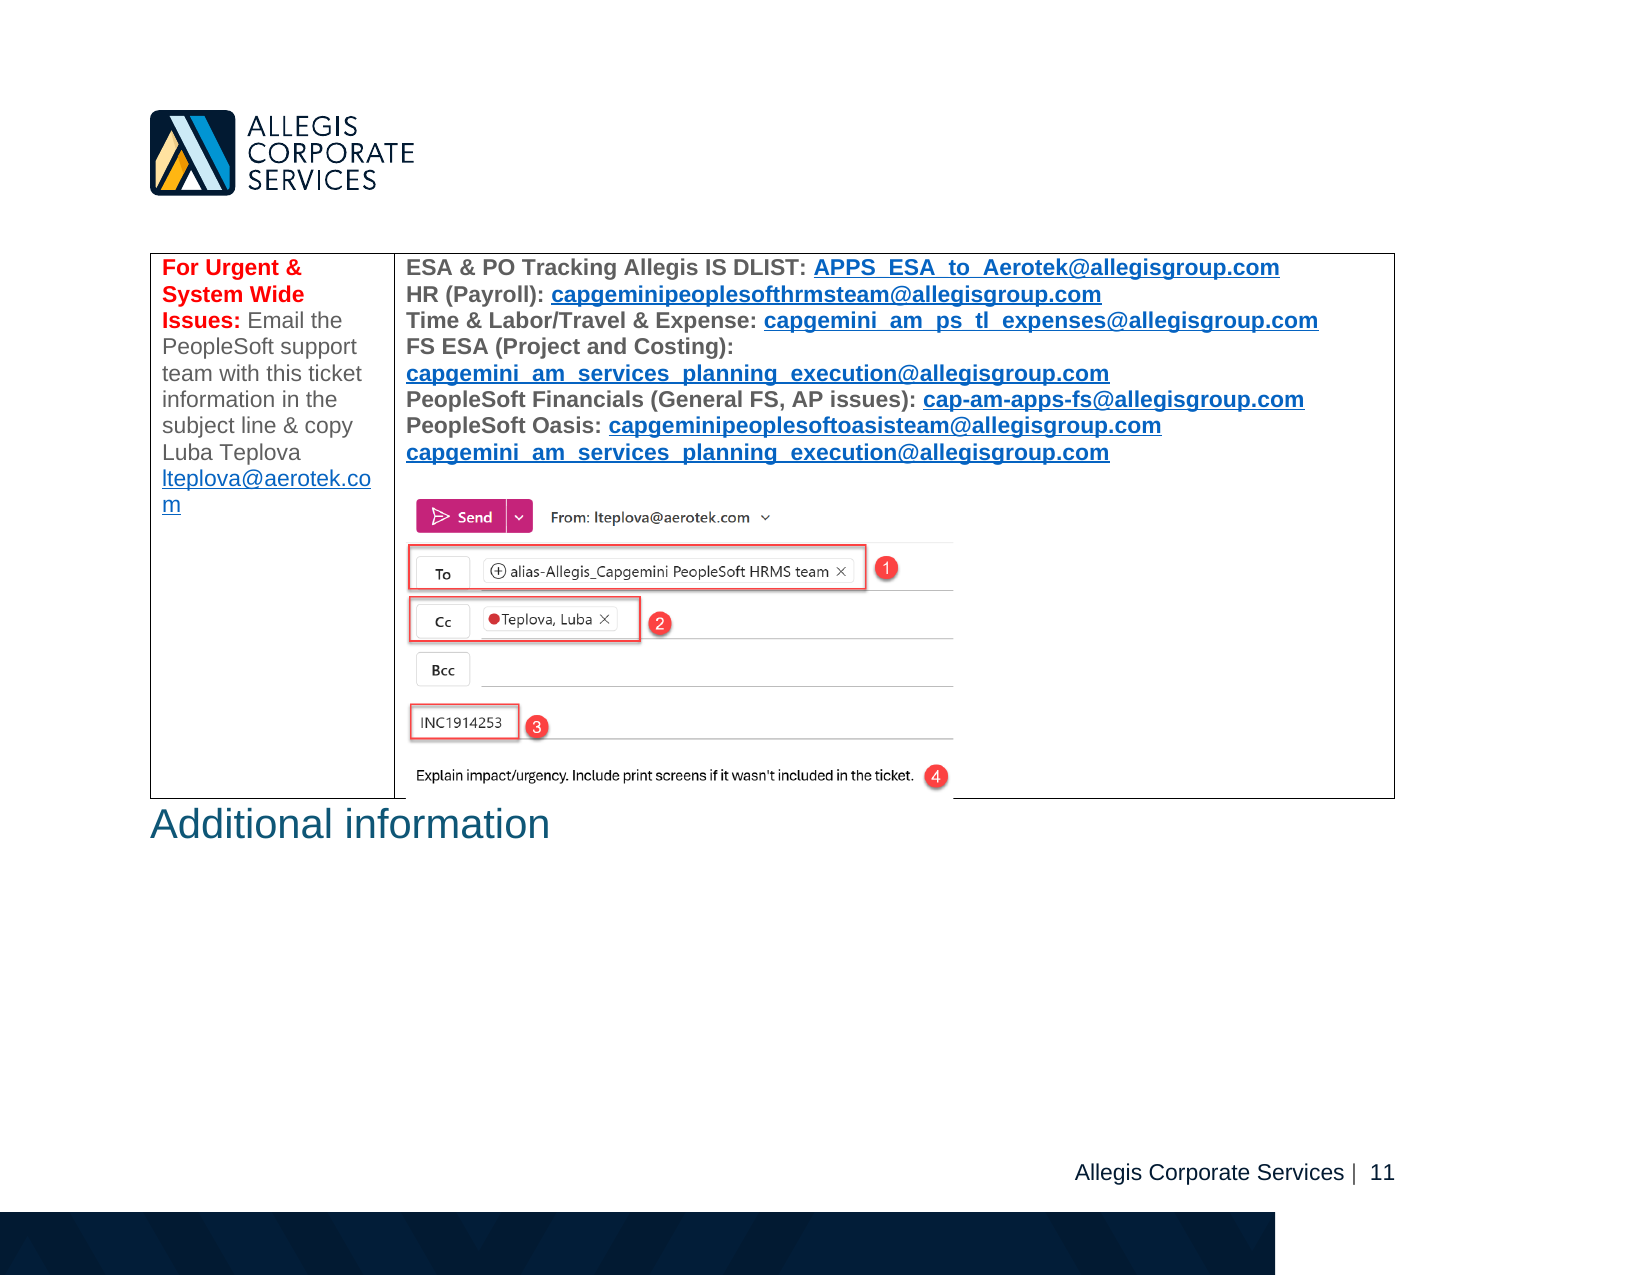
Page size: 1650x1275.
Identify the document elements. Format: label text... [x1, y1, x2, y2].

table_cell For Urgent & System Wide Issues: Email the PeopleSoft support team with this ticket information in the subject line & copy Luba Teplova lteplova@aerotek.com [151, 254, 394, 798]
table_cell ESA & PO Tracking Allegis IS DLIST: APPS_ESA_to_Aerotek@allegisgroup.com HR (Payroll): capgeminipeoplesofthrmsteam@allegisgroup.com Time & Labor/Travel & Expense: capgemini_am_ps_tl_expenses@allegisgroup.com FS ESA (Project and Costing): capgemini_am_services_planning_execution@allegisgroup.com PeopleSoft Financials (General FS, AP issues): cap-am-apps-fs@allegisgroup.com PeopleSoft Oasis: capgeminipeoplesoftoasisteam@allegisgroup.com capgemini_am_services_planning_execution@allegisgroup.com [395, 254, 1394, 798]
text Additional information [150, 799, 1395, 847]
picture [405, 491, 954, 799]
picture [0, 1163, 1275, 1275]
